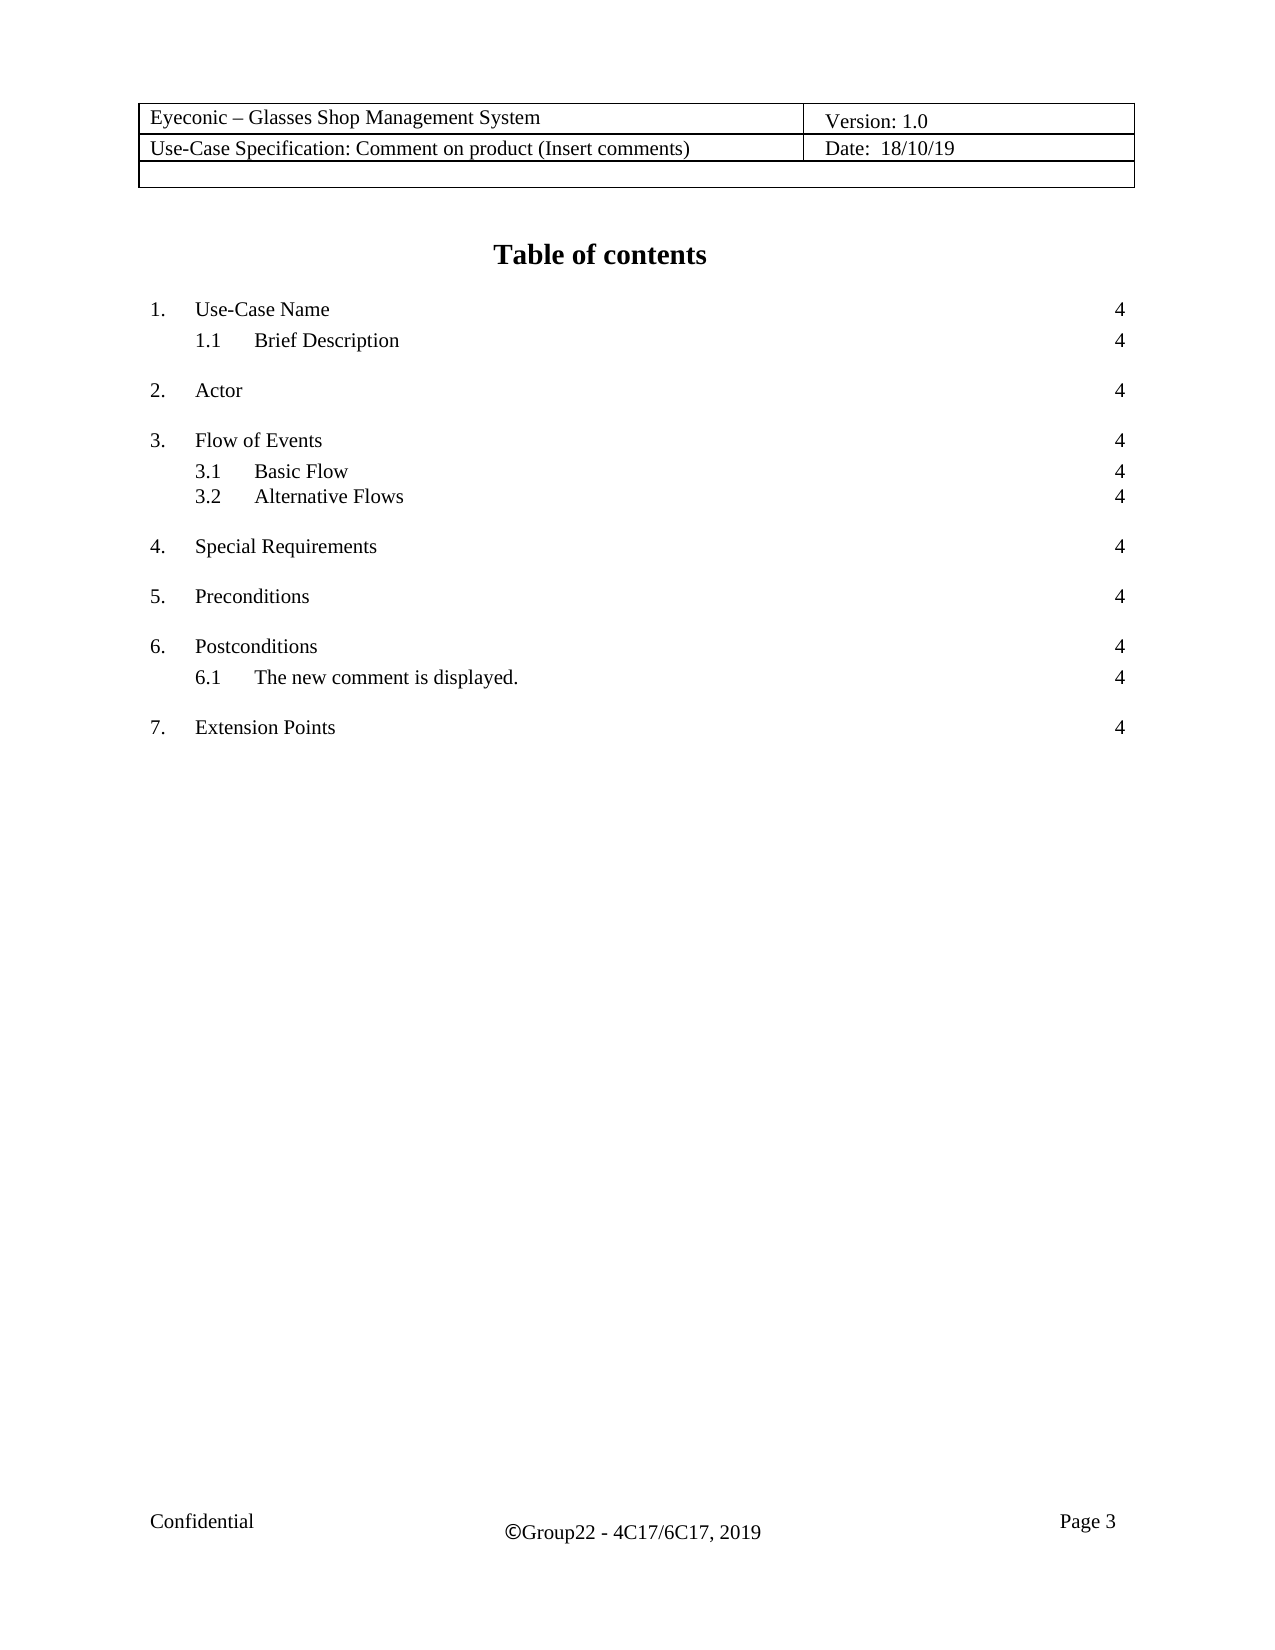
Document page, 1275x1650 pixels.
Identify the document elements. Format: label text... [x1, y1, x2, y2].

text Table of contents [150, 237, 1050, 271]
